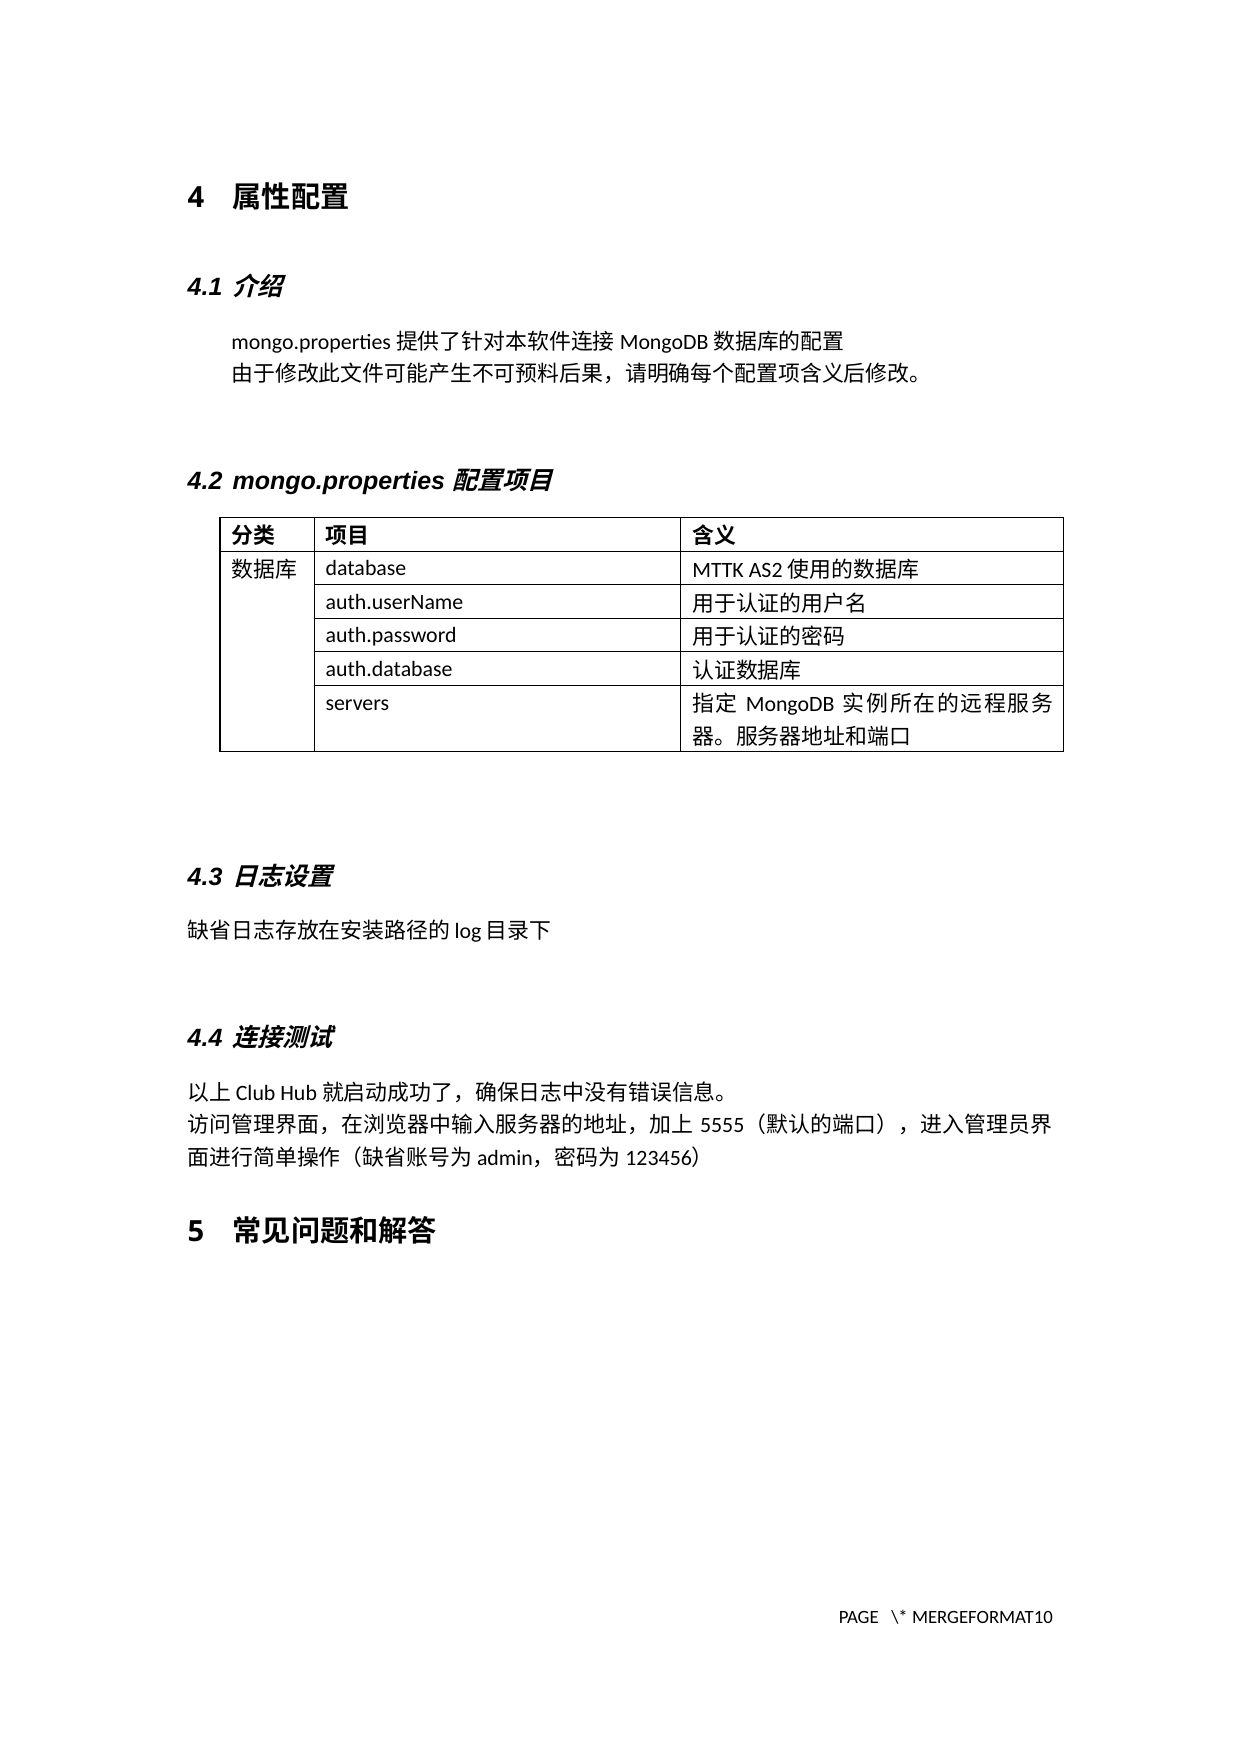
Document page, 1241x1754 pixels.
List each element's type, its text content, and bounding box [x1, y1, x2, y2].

text 访问管理界面，在浏览器中输入服务器的地址，加上 5555（默认的端口），进入管理员界面进行简单操作（缺省账号为 admin，密码为 123456） [187, 1107, 1053, 1172]
subtitle 属性配置 [187, 162, 1053, 227]
table_header 分类 [221, 518, 314, 551]
subtitle 日志设置 [187, 842, 1053, 907]
text 以上Club Hub 就启动成功了，确保日志中没有错误信息。 [187, 1074, 1053, 1107]
table_cell MTTK AS2 使用的数据库 [681, 552, 1063, 584]
table_cell auth.database [315, 652, 680, 685]
table_cell database [315, 552, 680, 584]
table_cell 用于认证的用户名 [681, 585, 1063, 618]
table_cell 用于认证的密码 [681, 619, 1063, 651]
text 缺省日志存放在安装路径的log目录下 [187, 913, 1053, 946]
text mongo.properties 提供了针对本软件连接 MongoDB 数据库的配置 [231, 323, 1053, 356]
table_cell 数据库 [221, 552, 314, 751]
subtitle 连接测试 [187, 1003, 1053, 1068]
table_cell 认证数据库 [681, 652, 1063, 685]
table_cell auth.password [315, 619, 680, 651]
subtitle 常见问题和解答 [187, 1197, 1053, 1262]
table_cell servers [315, 686, 680, 751]
table_cell 指定 MongoDB 实例所在的远程服务器。服务器地址和端口 [681, 686, 1063, 751]
table_header 项目 [315, 518, 680, 551]
subtitle 介绍 [187, 252, 1053, 317]
table_cell auth.userName [315, 585, 680, 618]
text 由于修改此文件可能产生不可预料后果，请明确每个配置项含义后修改。 [231, 356, 1053, 388]
table_header 含义 [681, 518, 1063, 551]
subtitle mongo.properties 配置项目 [187, 446, 1053, 511]
